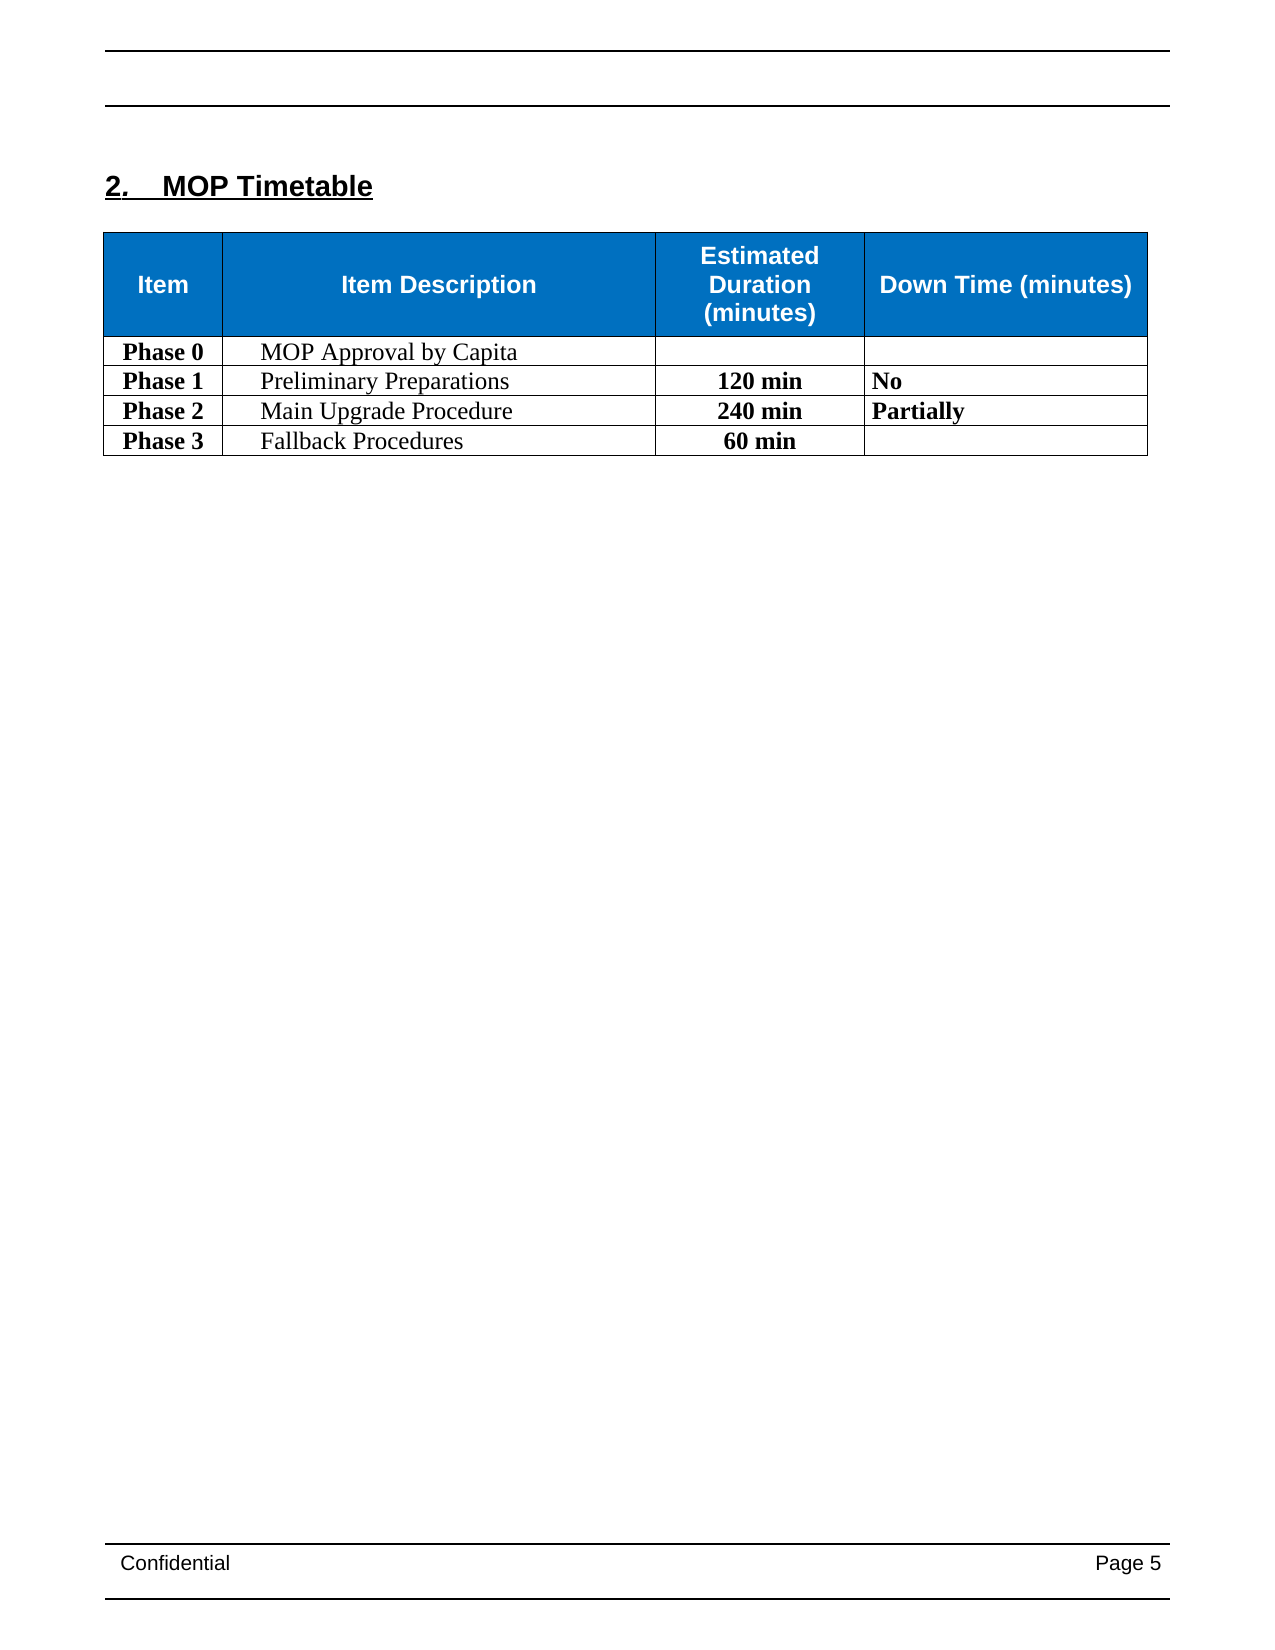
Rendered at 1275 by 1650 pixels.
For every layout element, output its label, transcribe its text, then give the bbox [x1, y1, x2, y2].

table_cell Main Upgrade Procedure [223, 396, 655, 425]
subtitle 2. MOP Timetable [105, 169, 1170, 203]
table_cell Fallback Procedures [223, 426, 655, 455]
table_cell Preliminary Preparations [223, 366, 655, 395]
table_cell 240 min [656, 396, 864, 425]
table_cell [656, 337, 864, 365]
table_cell Phase 1 [104, 366, 222, 395]
table_header Item Description [223, 233, 655, 336]
table_header Estimated Duration (minutes) [656, 233, 864, 336]
table_cell Phase 3 [104, 426, 222, 455]
table_cell 60 min [656, 426, 864, 455]
table_cell [865, 337, 1147, 365]
table_cell Phase 0 [104, 337, 222, 365]
table_cell MOP Approval by Capita [223, 337, 655, 365]
table_cell Phase 2 [104, 396, 222, 425]
table_header Down Time (minutes) [865, 233, 1147, 336]
table_header Item [104, 233, 222, 336]
table_cell 120 min [656, 366, 864, 395]
table_cell [865, 426, 1147, 455]
table_cell Partially [865, 396, 1147, 425]
table_cell No [865, 366, 1147, 395]
